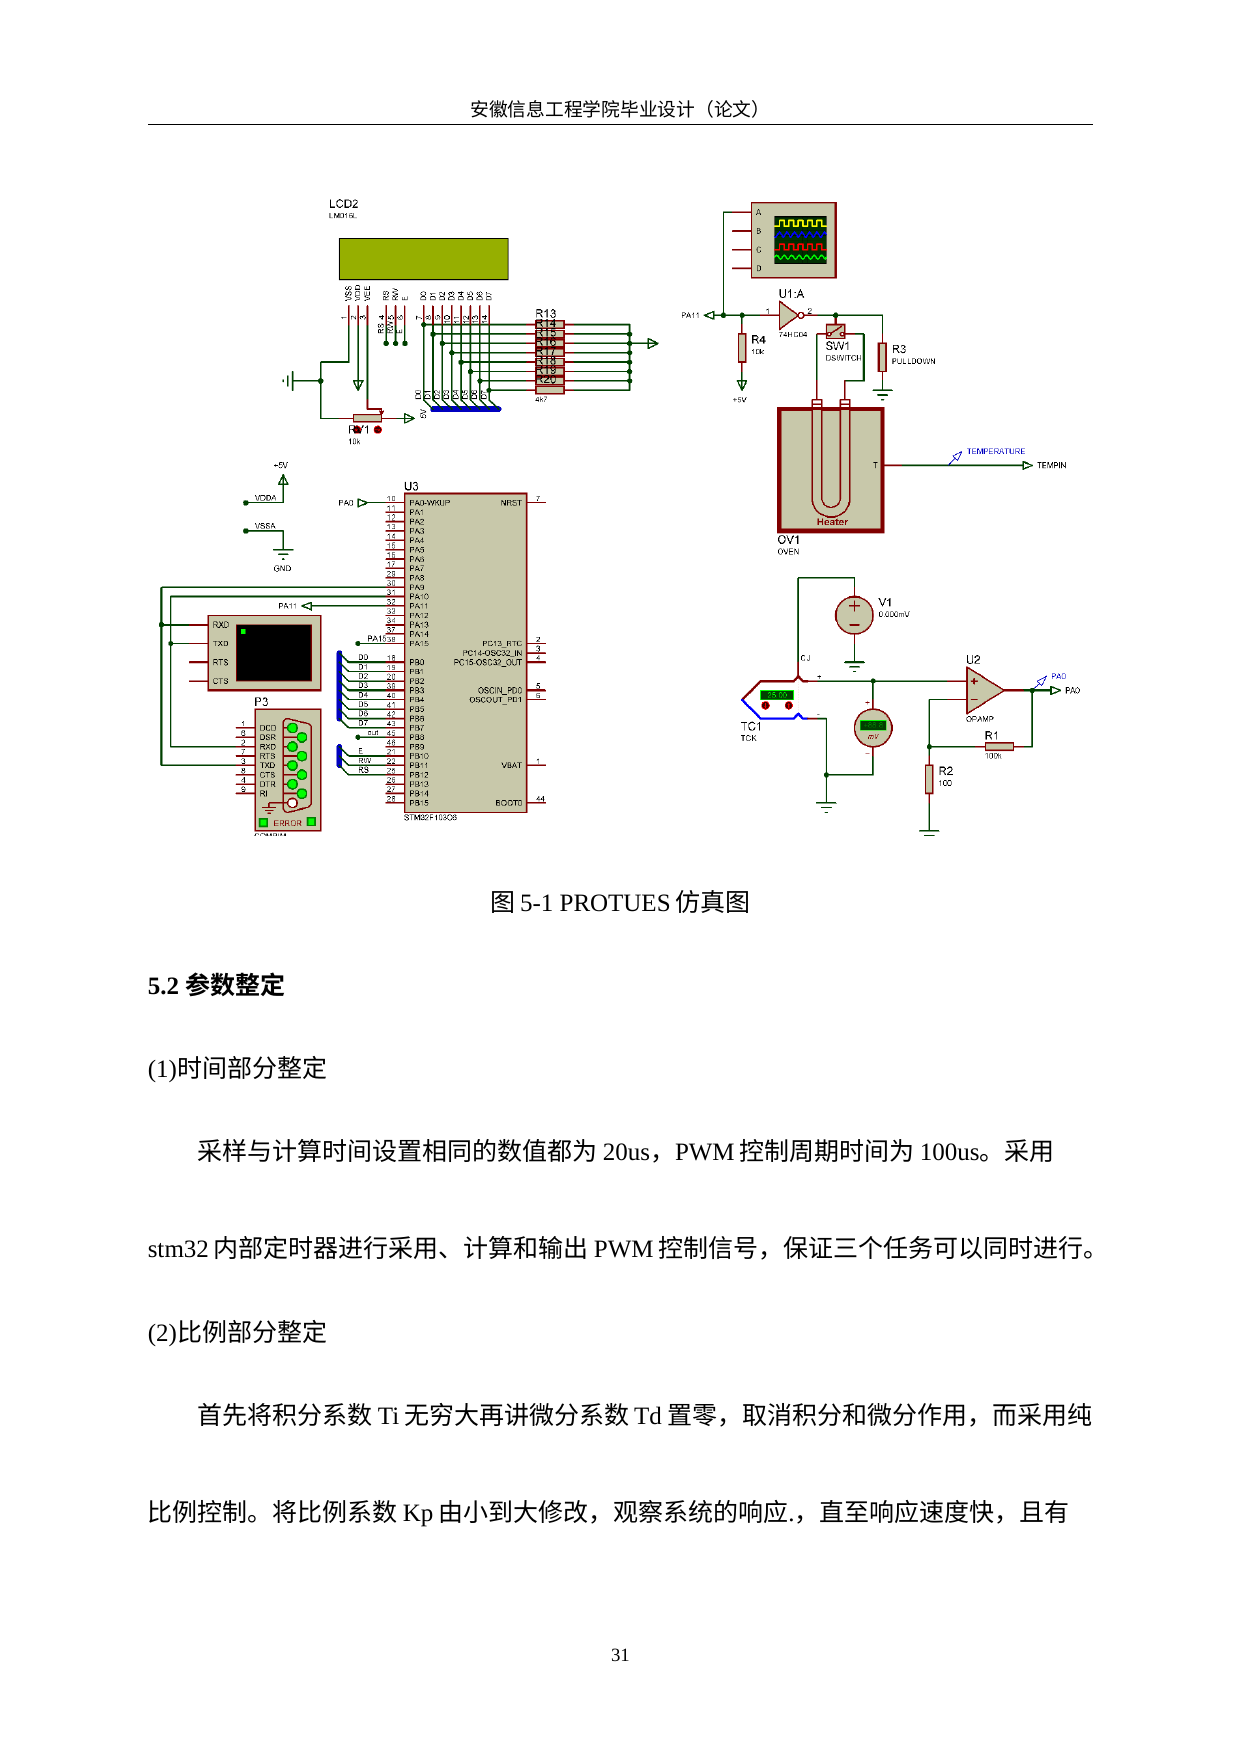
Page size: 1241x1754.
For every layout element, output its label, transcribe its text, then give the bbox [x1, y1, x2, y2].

subtitle 5.2 参数整定 [148, 951, 1093, 1016]
text 图5-1 PROTUES仿真图 [148, 868, 1093, 933]
text (1)时间部分整定 [148, 1034, 1093, 1099]
picture [147, 170, 1093, 836]
text 采样与计算时间设置相同的数值都为20us，PWM控制周期时间为100us。采用stm32内部定时器进行采用、计算和输出PWM控制信号，保证三个任务可以同时进行。 [148, 1117, 1093, 1279]
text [148, 1381, 1093, 1543]
text (2)比例部分整定 [148, 1298, 1093, 1363]
